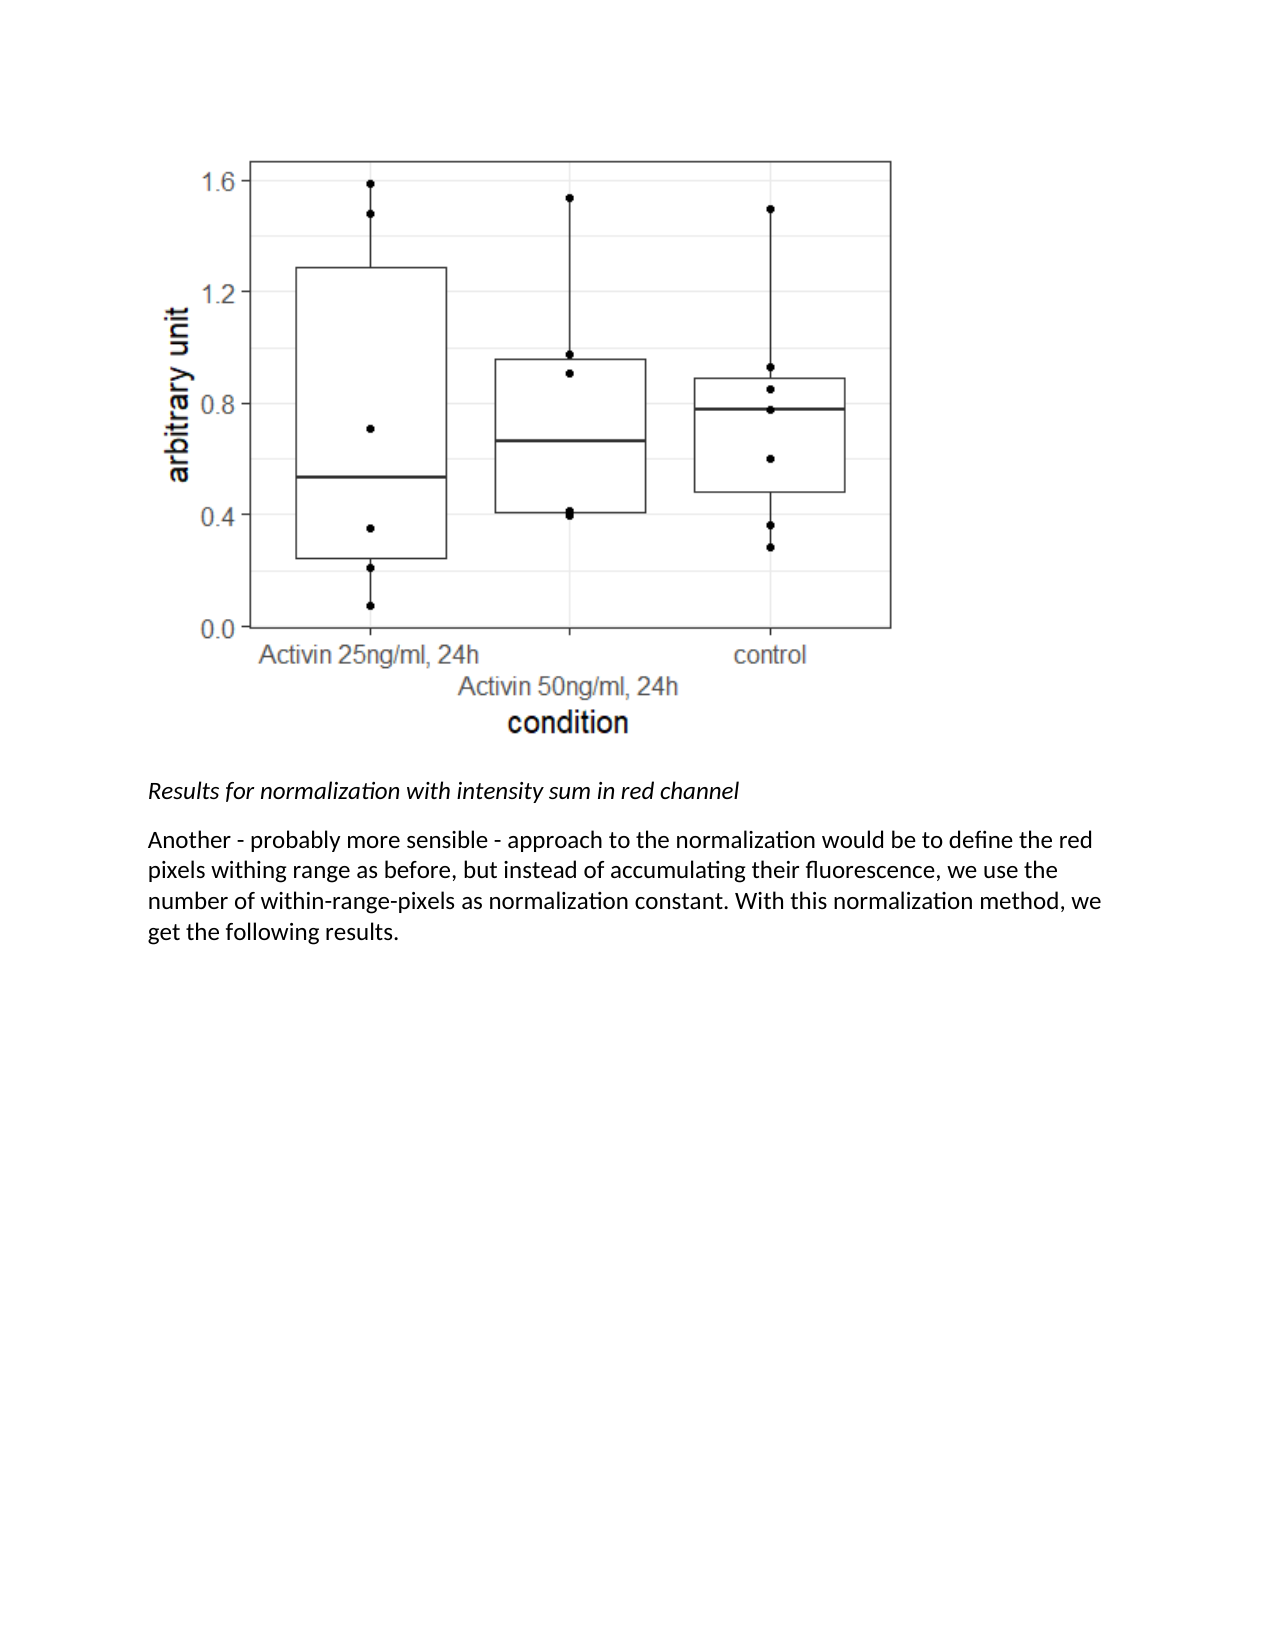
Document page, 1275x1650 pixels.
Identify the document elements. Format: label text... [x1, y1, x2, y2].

picture [147, 147, 906, 754]
text Results for normalization with intensity sum in red channel [148, 775, 1127, 805]
text Another - probably more sensible - approach to the normalization would be to define the red pixels withing range as before, but instead of accumulating their fluorescence, we use the number of within-range-pixels as normalization constant. With this normalization method, we get the following results. [148, 824, 1127, 946]
